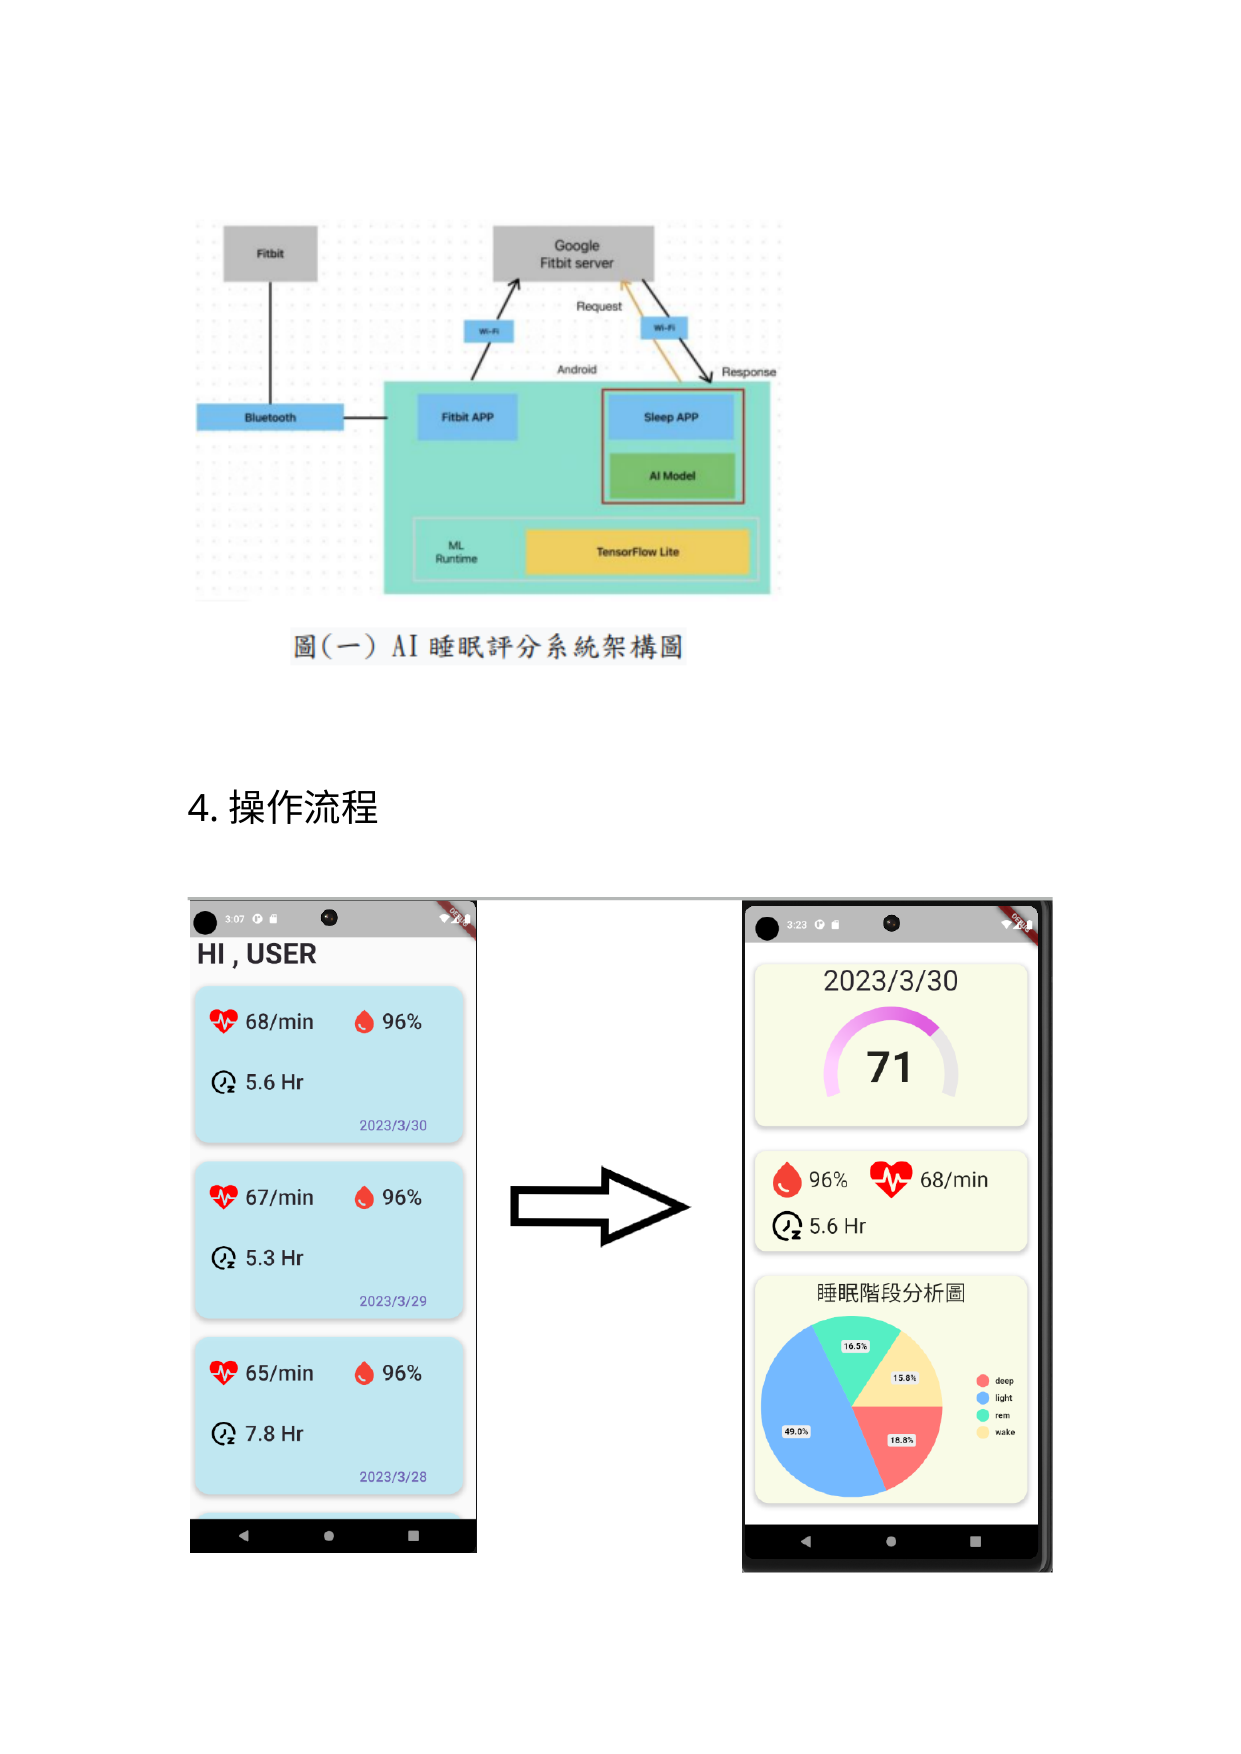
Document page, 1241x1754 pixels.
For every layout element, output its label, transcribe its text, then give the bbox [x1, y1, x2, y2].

text 4. 操作流程 [187, 778, 1053, 833]
picture [187, 150, 815, 687]
picture [187, 897, 1053, 1573]
